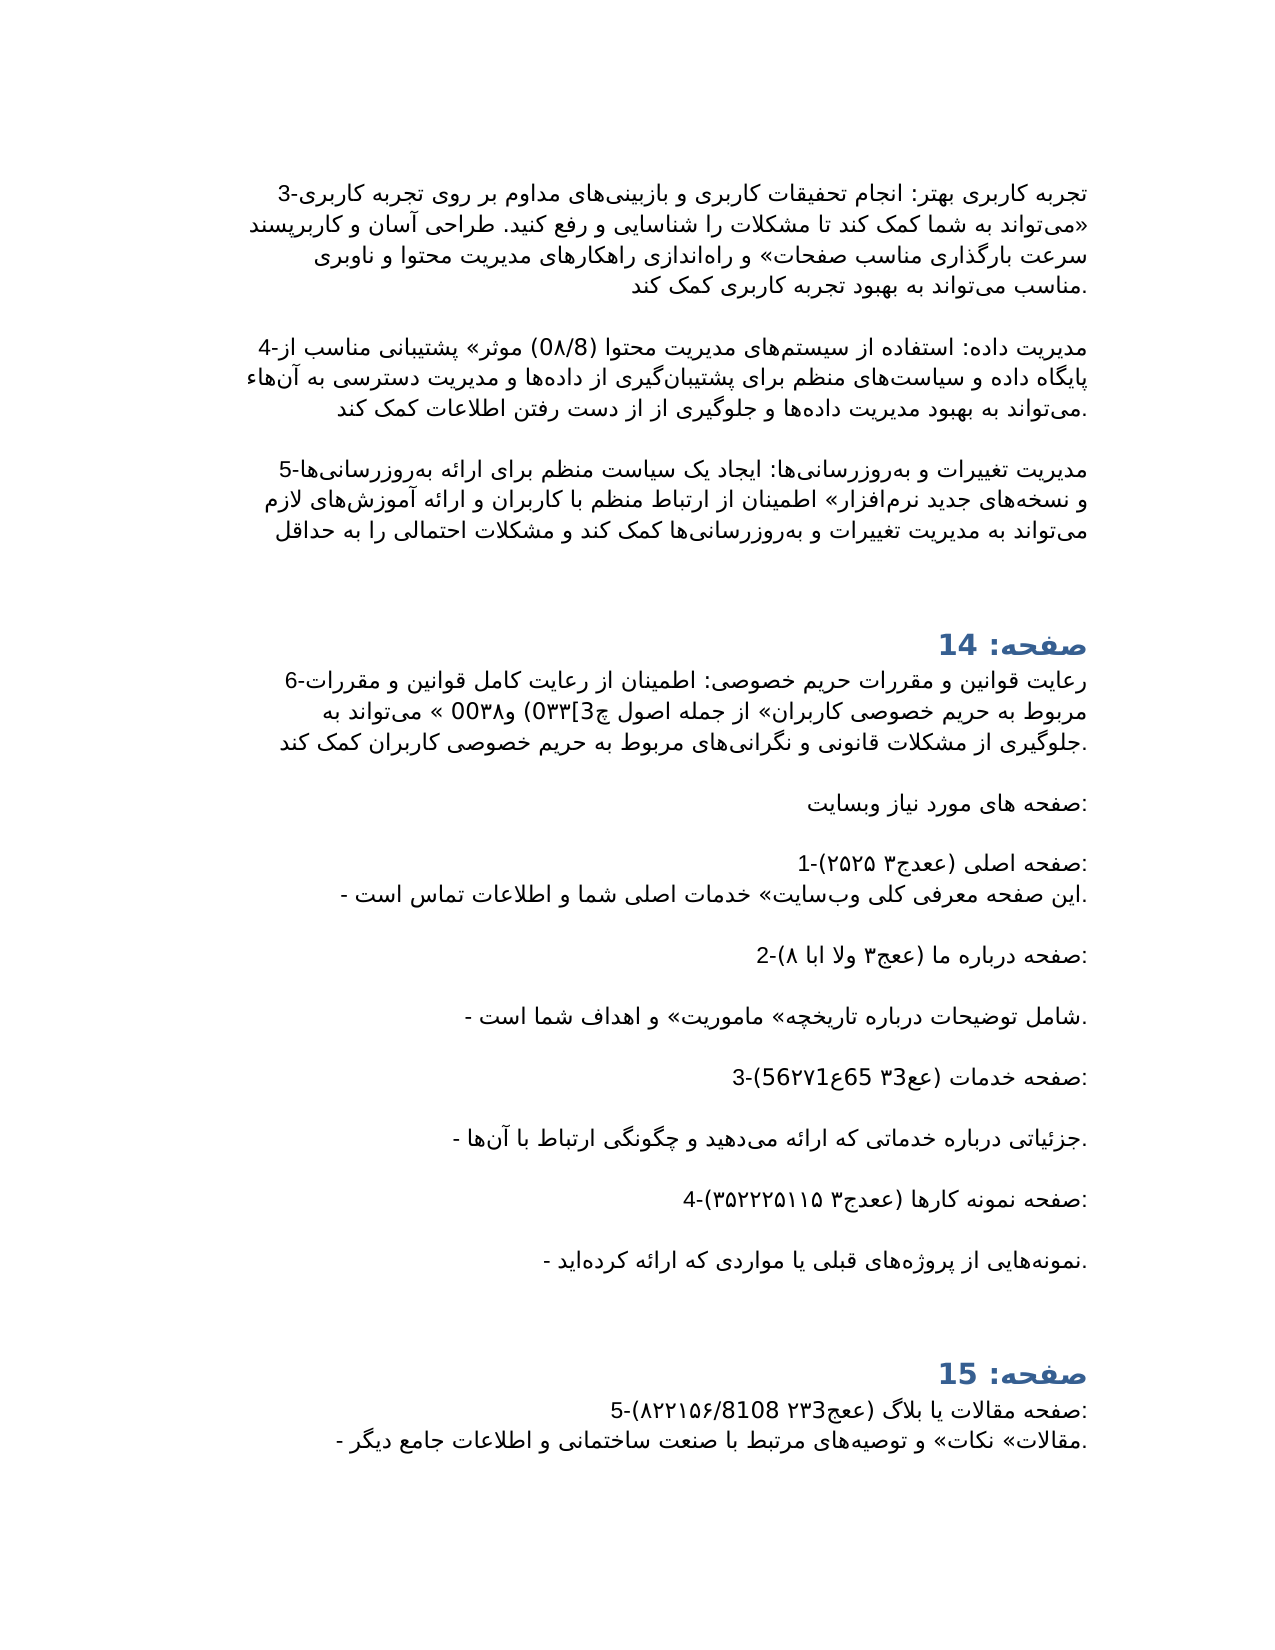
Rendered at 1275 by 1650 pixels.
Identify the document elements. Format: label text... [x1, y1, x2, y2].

subtitle صفحه: 14 [187, 628, 1087, 662]
text 6-رعایت قوانین و مقررات حریم خصوصی: اطمینان از رعایت کامل قوانین و مقررات مربوط به حریم خصوصی کاربران» از جمله اصول چ3]0۳۳) و00۳۸ » می‌تواند به جلوگیری از مشکلات قانونی و نگرانی‌های مربوط به حریم خصوصی کاربران کمک کند. صفحه های مورد نیاز وبسایت: 1-صفحه اصلی (ععدج۳ ۲۵۲۵): - این صفحه معرفی کلی وب‌سایت» خدمات اصلی شما و اطلاعات تماس است. 2-صفحه درباره ما (ععج۳ ولا ابا ۸): - شامل توضیحات درباره تاریخچه» ماموریت» و اهداف شما است. 3-صفحه خدمات (عع۳3 65ع56۲۷1): - جزئیاتی درباره خدماتی که ارائه می‌دهید و چگونگی ارتباط با آن‌ها. 4-صفحه نمونه کارها (ععدج۳ ۳۵۲۲۲۵۱۱۵): - نمونه‌هایی از پروژه‌های قبلی یا مواردی که ارائه کرده‌اید. [187, 667, 1087, 1304]
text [187, 1397, 1087, 1484]
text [187, 150, 1087, 574]
subtitle صفحه: 15 [187, 1358, 1087, 1392]
